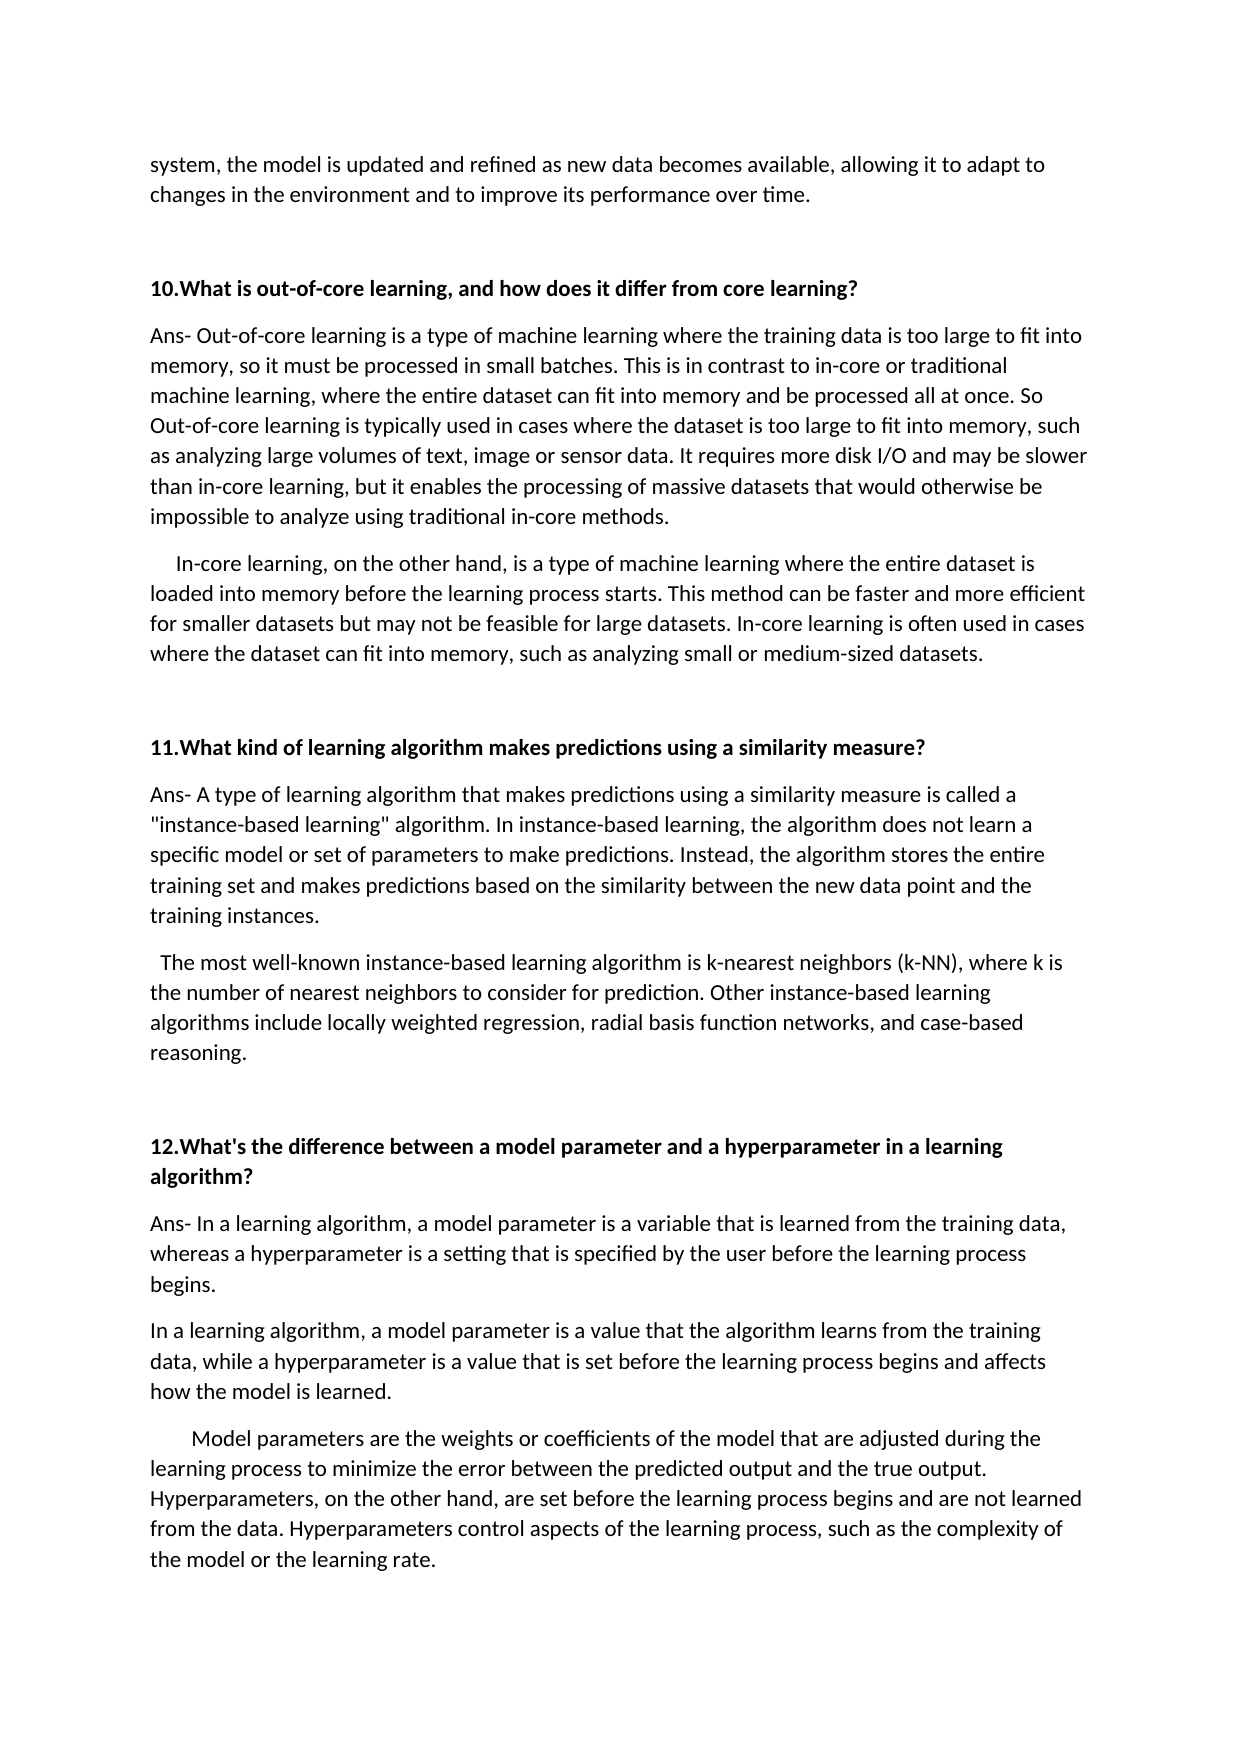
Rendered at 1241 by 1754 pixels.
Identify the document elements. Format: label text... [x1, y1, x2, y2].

text Ans- A type of learning algorithm that makes predictions using a similarity measure is called a "instance-based learning" algorithm. In instance-based learning, the algorithm does not learn a specific model or set of parameters to make predictions. Instead, the algorithm stores the entire training set and makes predictions based on the similarity between the new data point and the training instances. [150, 780, 1090, 929]
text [150, 150, 1090, 208]
text Ans- Out-of-core learning is a type of machine learning where the training data is too large to fit into memory, so it must be processed in small batches. This is in contrast to in-core or traditional machine learning, where the entire dataset can fit into memory and be processed all at once. So Out-of-core learning is typically used in cases where the dataset is too large to fit into memory, such as analyzing large volumes of text, image or sensor data. It requires more disk I/O and may be slower than in-core learning, but it enables the processing of massive datasets that would otherwise be impossible to analyze using traditional in-core methods. [150, 321, 1090, 530]
text In-core learning, on the other hand, is a type of machine learning where the entire dataset is loaded into memory before the learning process starts. This method can be faster and more efficient for smaller datasets but may not be feasible for large datasets. In-core learning is often used in cases where the dataset can fit into memory, such as analyzing small or medium-sized datasets. [150, 549, 1090, 668]
text Model parameters are the weights or coefficients of the model that are adjusted during the learning process to minimize the error between the predicted output and the true output. Hyperparameters, on the other hand, are set before the learning process begins and are not learned from the data. Hyperparameters control aspects of the learning process, such as the complexity of the model or the learning rate. [150, 1424, 1090, 1573]
text 10.What is out-of-core learning, and how does it differ from core learning? [150, 274, 1090, 302]
text 11.What kind of learning algorithm makes predictions using a similarity measure? [150, 733, 1090, 761]
text Ans- In a learning algorithm, a model parameter is a variable that is learned from the training data, whereas a hyperparameter is a setting that is specified by the user before the learning process begins. [150, 1209, 1090, 1298]
text The most well-known instance-based learning algorithm is k-nearest neighbors (k-NN), where k is the number of nearest neighbors to consider for prediction. Other instance-based learning algorithms include locally weighted regression, radial basis function networks, and case-based reasoning. [150, 948, 1090, 1067]
text In a learning algorithm, a model parameter is a value that the algorithm learns from the training data, while a hyperparameter is a value that is set before the learning process begins and affects how the model is learned. [150, 1317, 1090, 1405]
text 12.What's the difference between a model parameter and a hyperparameter in a learning algorithm? [150, 1132, 1090, 1191]
